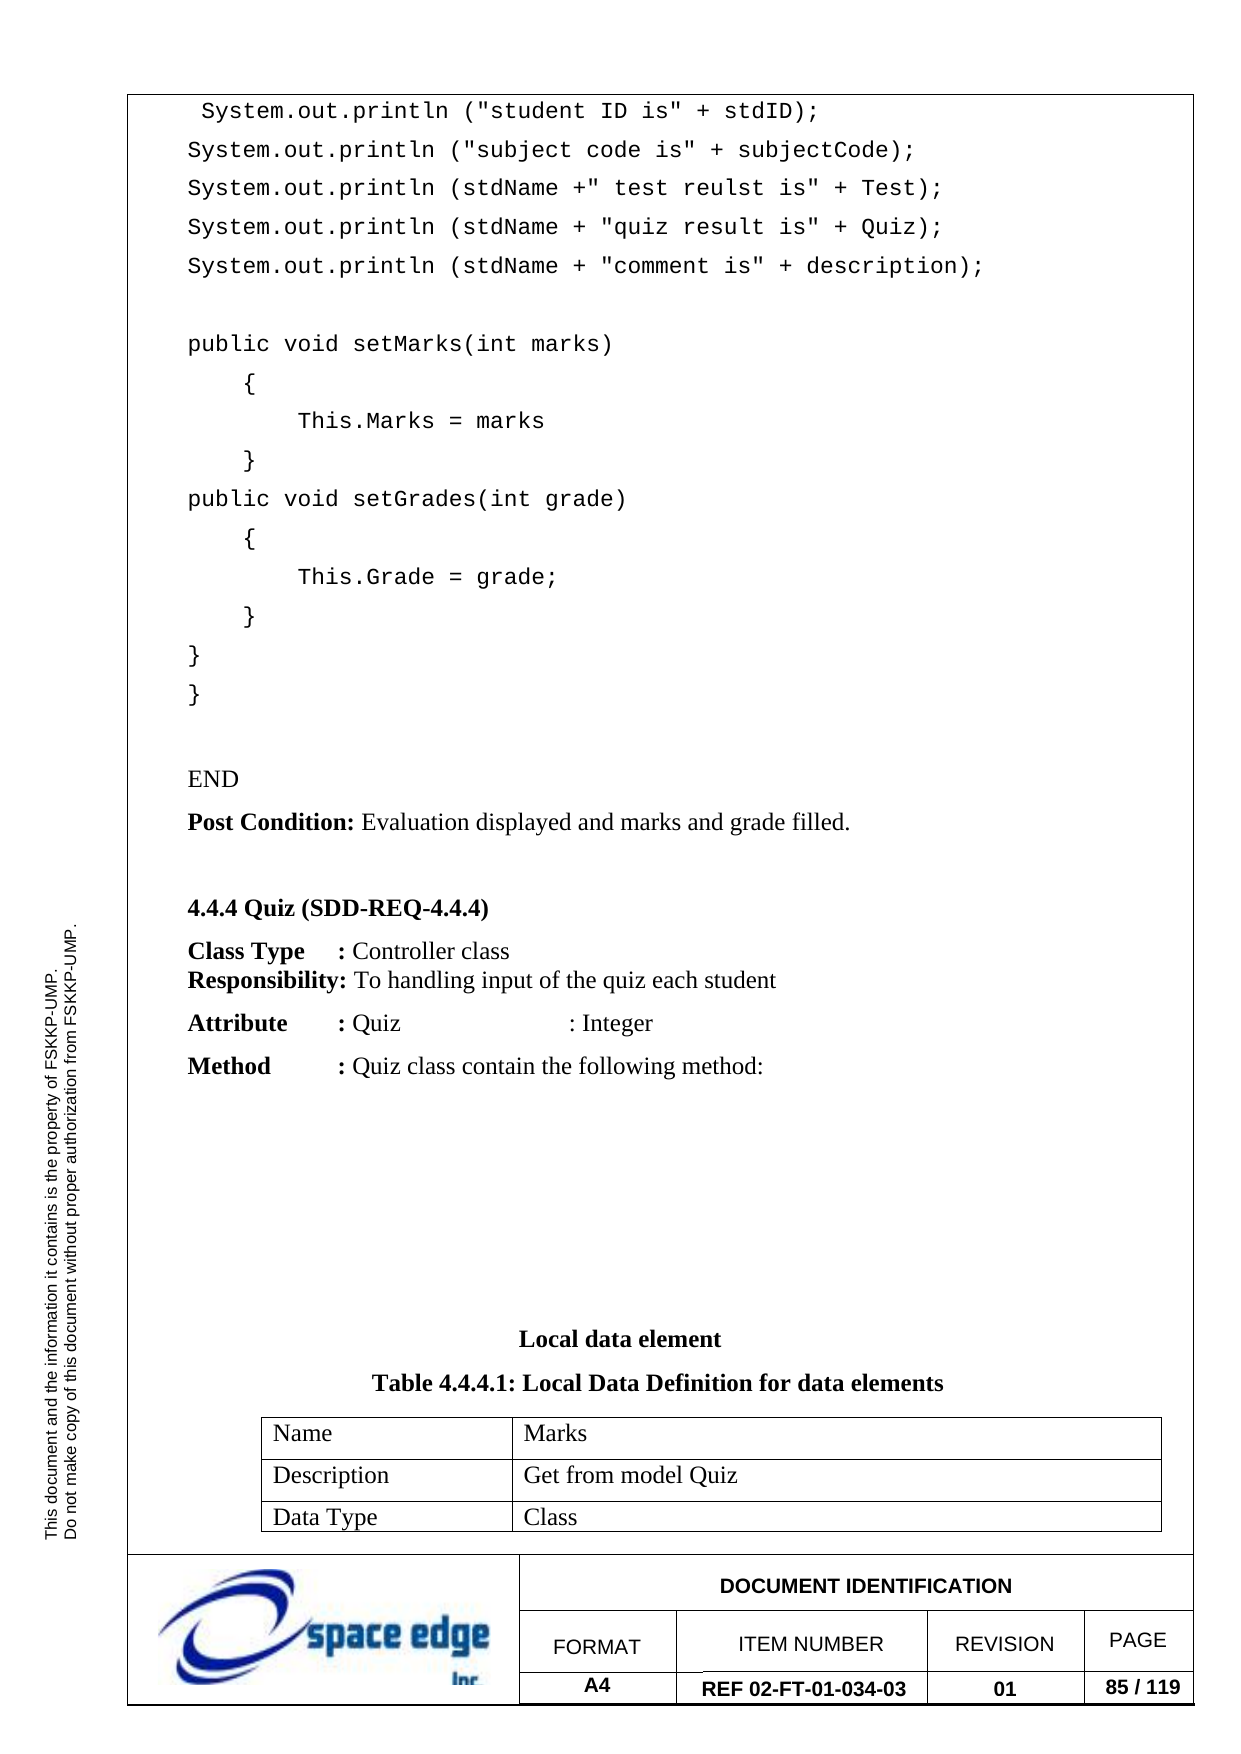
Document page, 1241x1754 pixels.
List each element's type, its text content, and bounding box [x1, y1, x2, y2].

text } [187, 604, 1053, 630]
text System.out.println ("student ID is" + stdID); [187, 99, 1053, 125]
text Attribute : Quiz : Integer [187, 1008, 1053, 1037]
text Post Condition: Evaluation displayed and marks and grade filled. [187, 807, 1106, 836]
text System.out.println (stdName + "comment is" + description); [187, 254, 1053, 280]
text Responsibility: To handling input of the quiz each student [187, 965, 1053, 994]
text Local data element [187, 1324, 1053, 1353]
text } [187, 682, 1053, 708]
text System.out.println (stdName +" test reulst is" + Test); [187, 177, 1053, 203]
text public void setMarks(int marks) [187, 332, 1053, 358]
text public void setGrades(int grade) [187, 488, 1053, 513]
text This.Grade = grade; [187, 565, 1053, 591]
text Class Type : Controller class [187, 936, 1053, 965]
text } [187, 449, 1053, 475]
text Method : Quiz class contain the following method: [187, 1051, 1053, 1080]
text END [187, 764, 1053, 793]
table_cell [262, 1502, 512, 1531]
text System.out.println ("subject code is" + subjectCode); [187, 138, 1053, 164]
text This.Marks = marks [187, 410, 1053, 436]
picture [157, 1569, 491, 1685]
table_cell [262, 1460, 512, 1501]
text { [187, 371, 1053, 397]
text System.out.println (stdName + "quiz result is" + Quiz); [187, 216, 1053, 242]
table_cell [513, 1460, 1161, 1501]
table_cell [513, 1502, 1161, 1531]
text 4.4.4 Quiz (SDD-REQ-4.4.4) [187, 893, 1053, 922]
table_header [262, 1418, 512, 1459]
text { [187, 526, 1053, 552]
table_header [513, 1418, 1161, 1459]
text Table 4.4.4.1: Local Data Definition for data elements [187, 1368, 1053, 1396]
text } [187, 643, 1053, 669]
